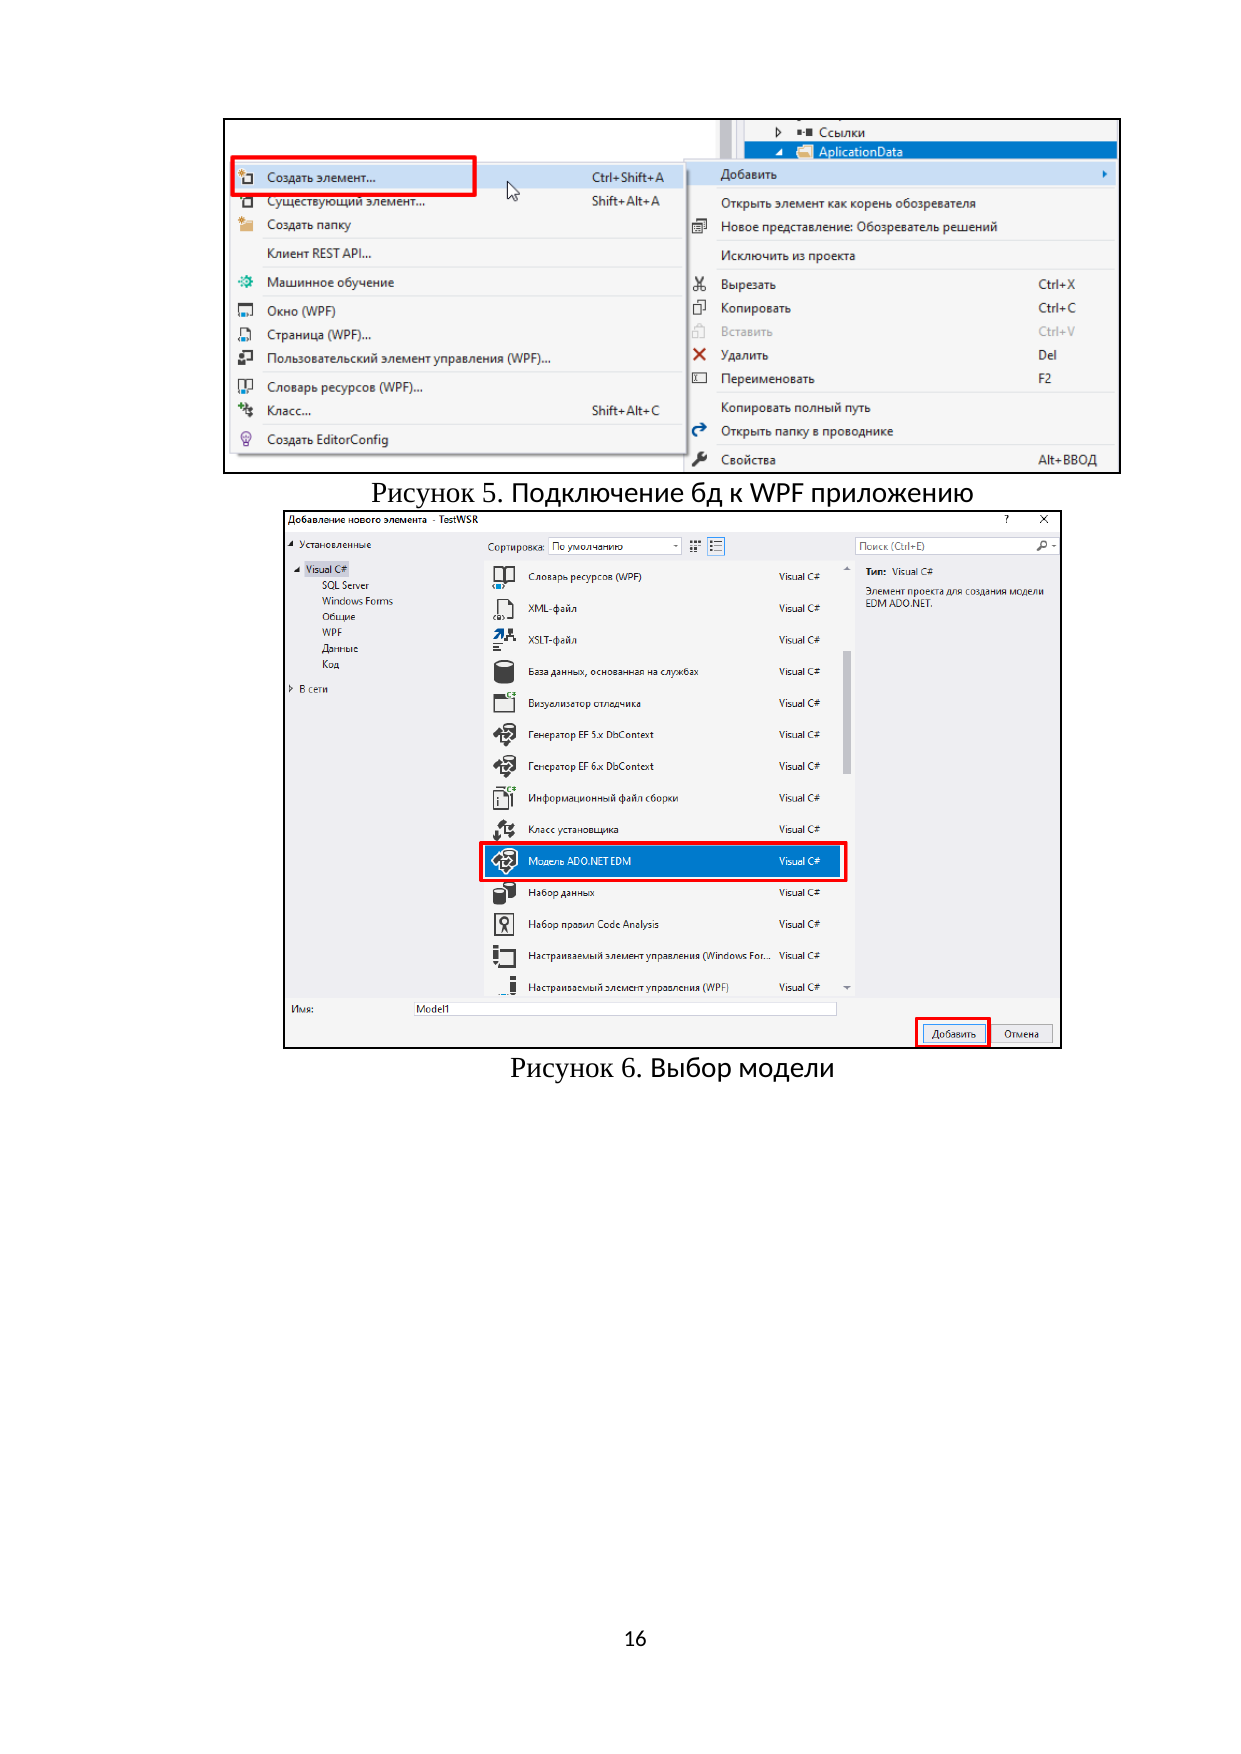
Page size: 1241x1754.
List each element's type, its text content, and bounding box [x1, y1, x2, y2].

list Рисунок 6. Выбор модели [223, 1049, 1122, 1085]
picture [225, 120, 1119, 472]
picture [285, 512, 1060, 1047]
list Рисунок 5. Подключение бд к WPF приложению [223, 474, 1122, 510]
